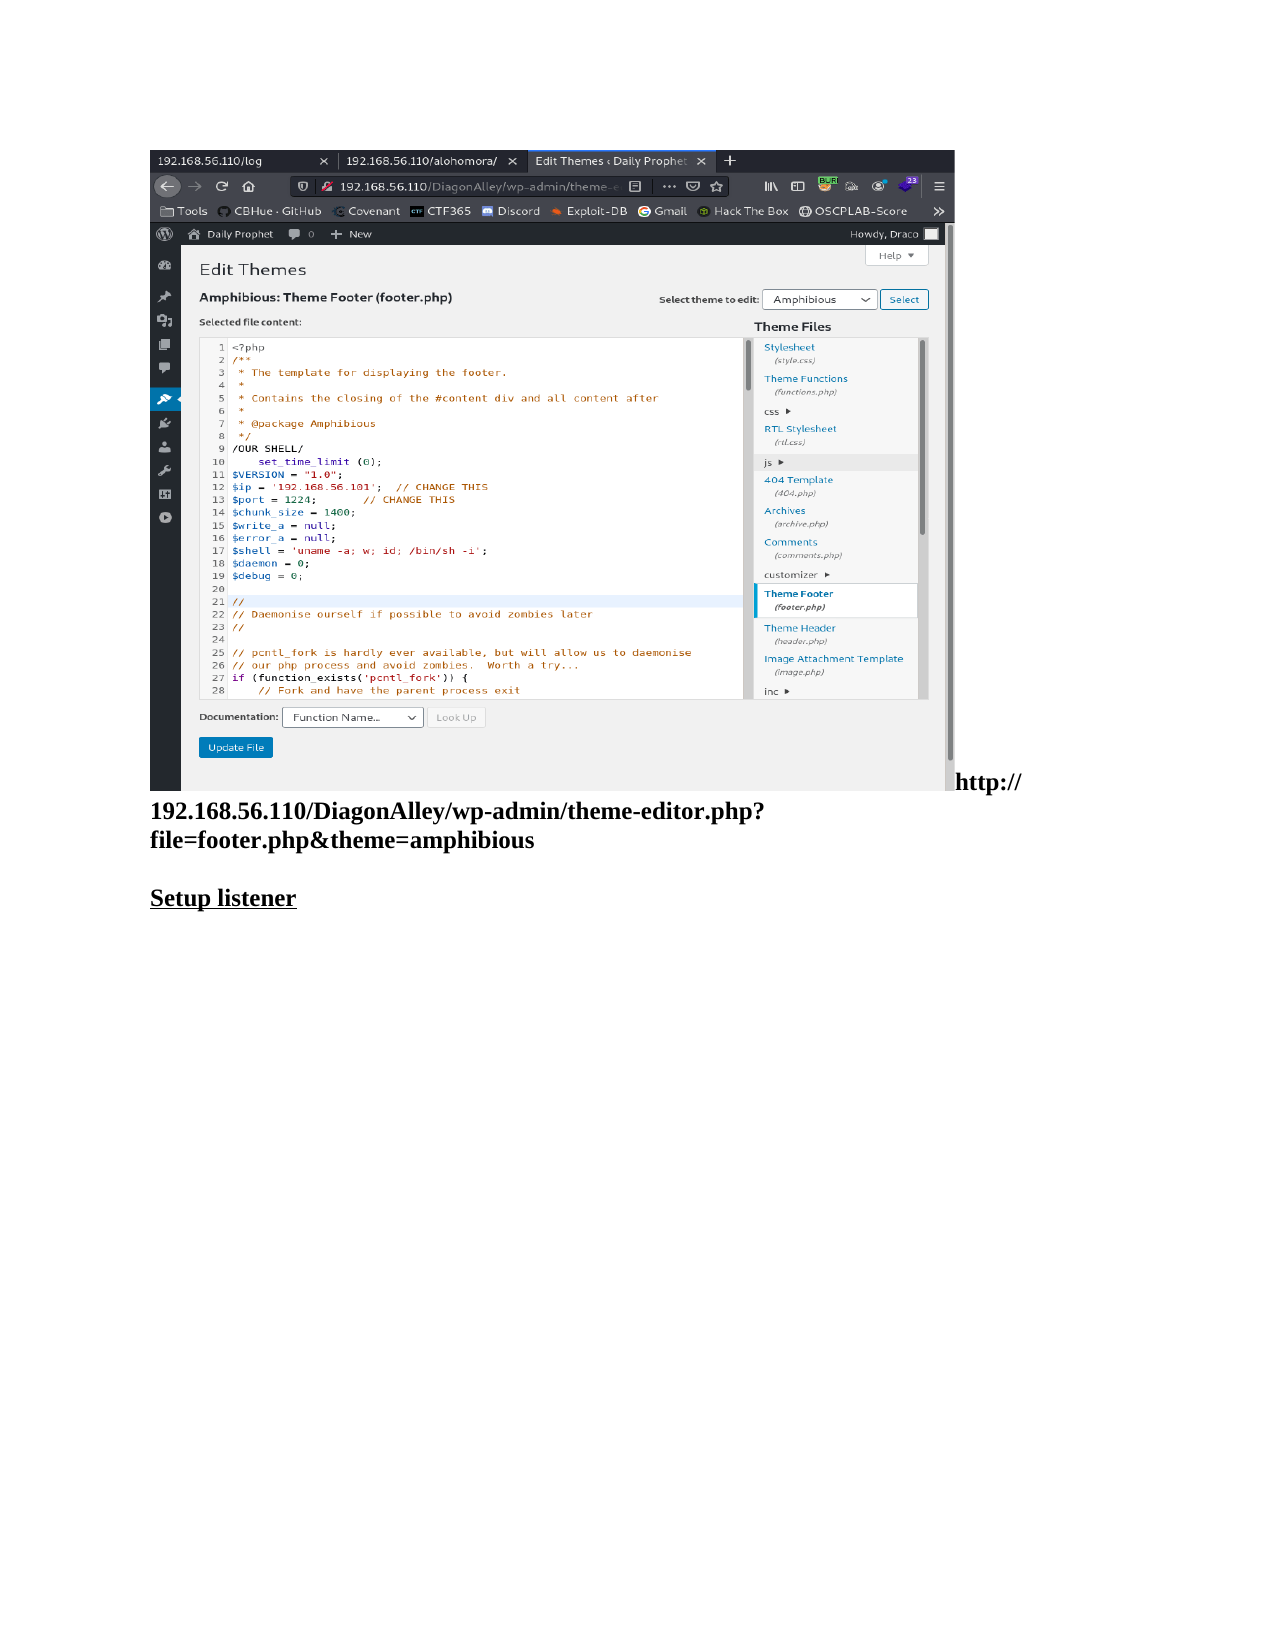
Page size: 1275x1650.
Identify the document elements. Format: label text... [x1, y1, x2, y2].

picture [161, 395, 170, 401]
picture [150, 150, 955, 791]
text Setup listener [150, 883, 1125, 911]
